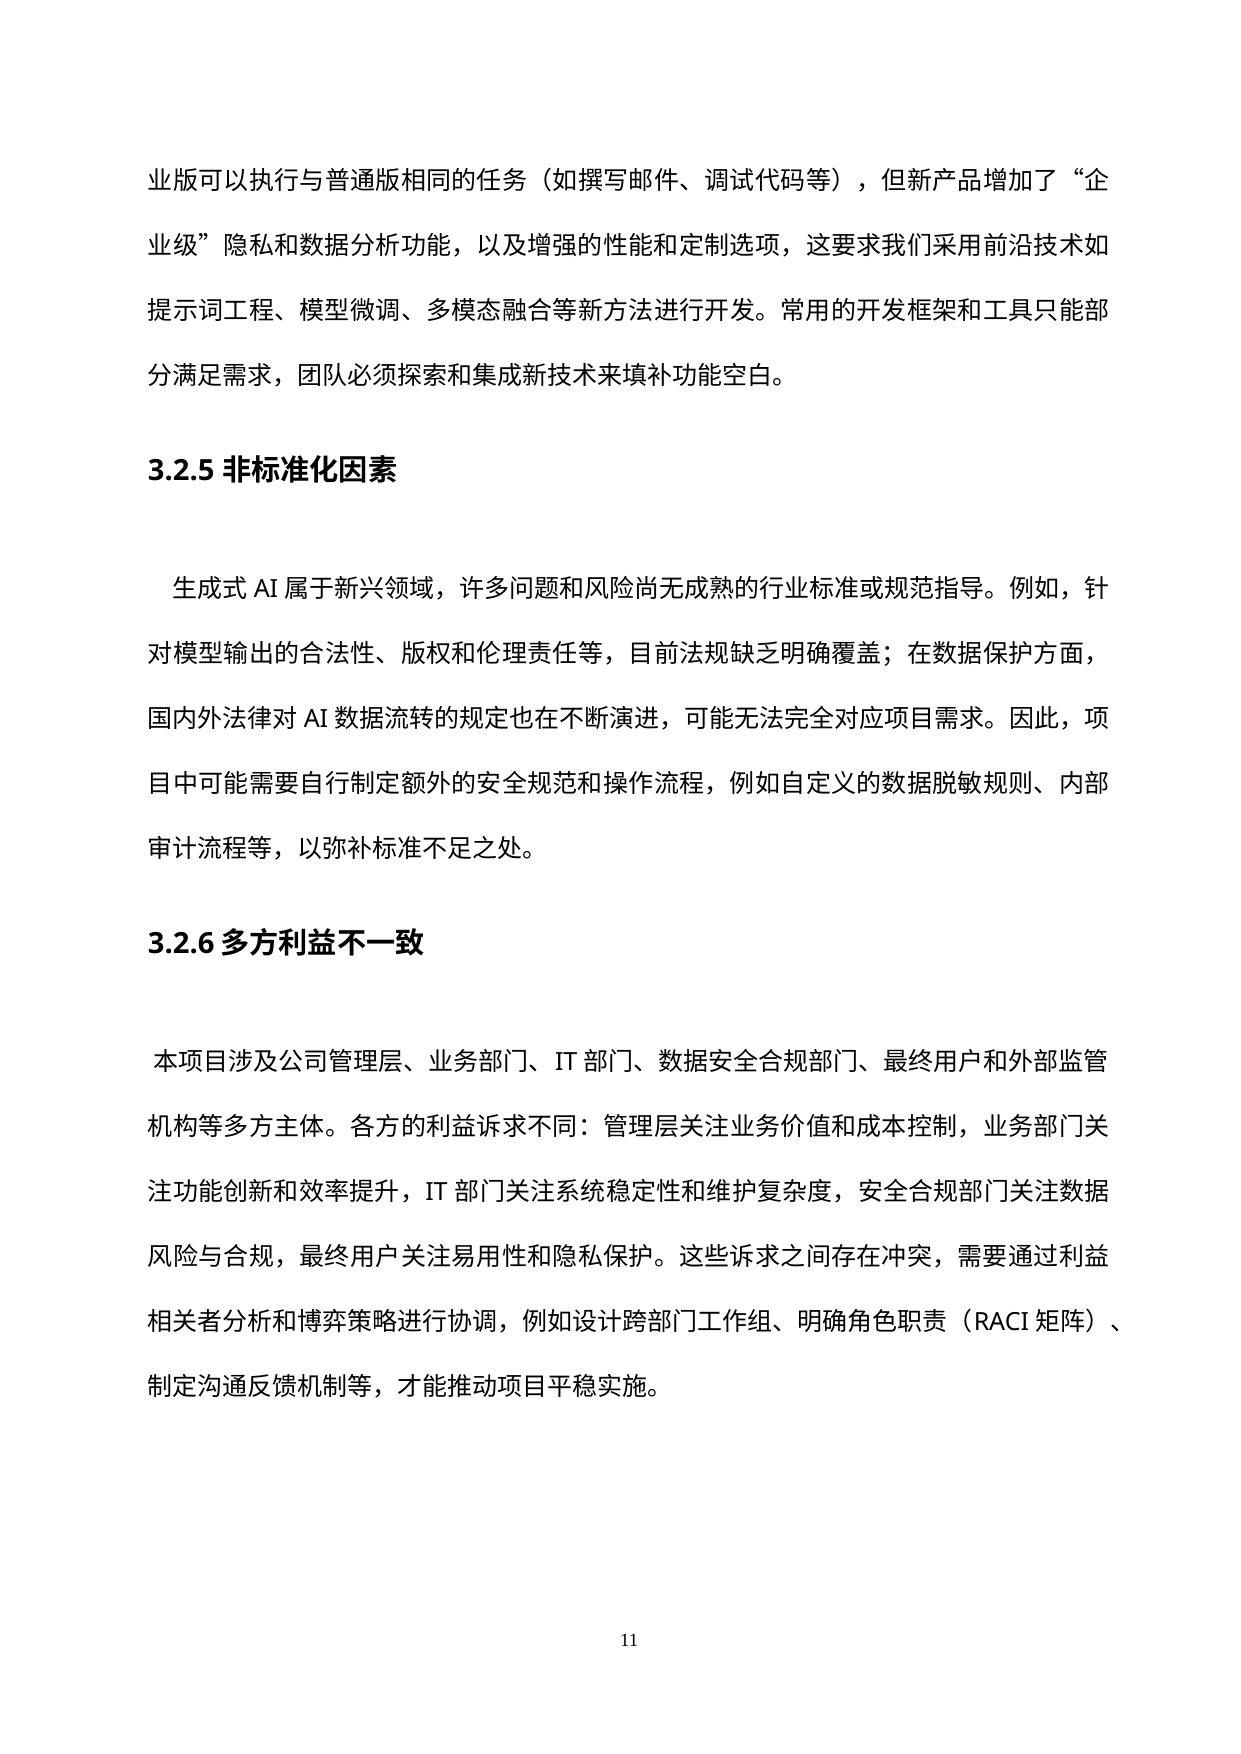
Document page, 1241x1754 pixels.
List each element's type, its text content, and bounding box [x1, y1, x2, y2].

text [148, 146, 1110, 406]
text 生成式 AI 属于新兴领域，许多问题和风险尚无成熟的行业标准或规范指导。例如，针对模型输出的合法性、版权和伦理责任等，目前法规缺乏明确覆盖；在数据保护方面，国内外法律对 AI 数据流转的规定也在不断演进，可能无法完全对应项目需求。因此，项目中可能需要自行制定额外的安全规范和操作流程，例如自定义的数据脱敏规则、内部审计流程等，以弥补标准不足之处。 [148, 554, 1110, 879]
subtitle 3.2.6多方利益不一致 [148, 908, 1110, 973]
text 本项目涉及公司管理层、业务部门、IT 部门、数据安全合规部门、最终用户和外部监管机构等多方主体。各方的利益诉求不同：管理层关注业务价值和成本控制，业务部门关注功能创新和效率提升，IT 部门关注系统稳定性和维护复杂度，安全合规部门关注数据风险与合规，最终用户关注易用性和隐私保护。这些诉求之间存在冲突，需要通过利益相关者分析和博弈策略进行协调，例如设计跨部门工作组、明确角色职责（RACI 矩阵）、制定沟通反馈机制等，才能推动项目平稳实施。 [148, 1027, 1110, 1417]
subtitle 3.2.5 非标准化因素 [148, 435, 1110, 500]
